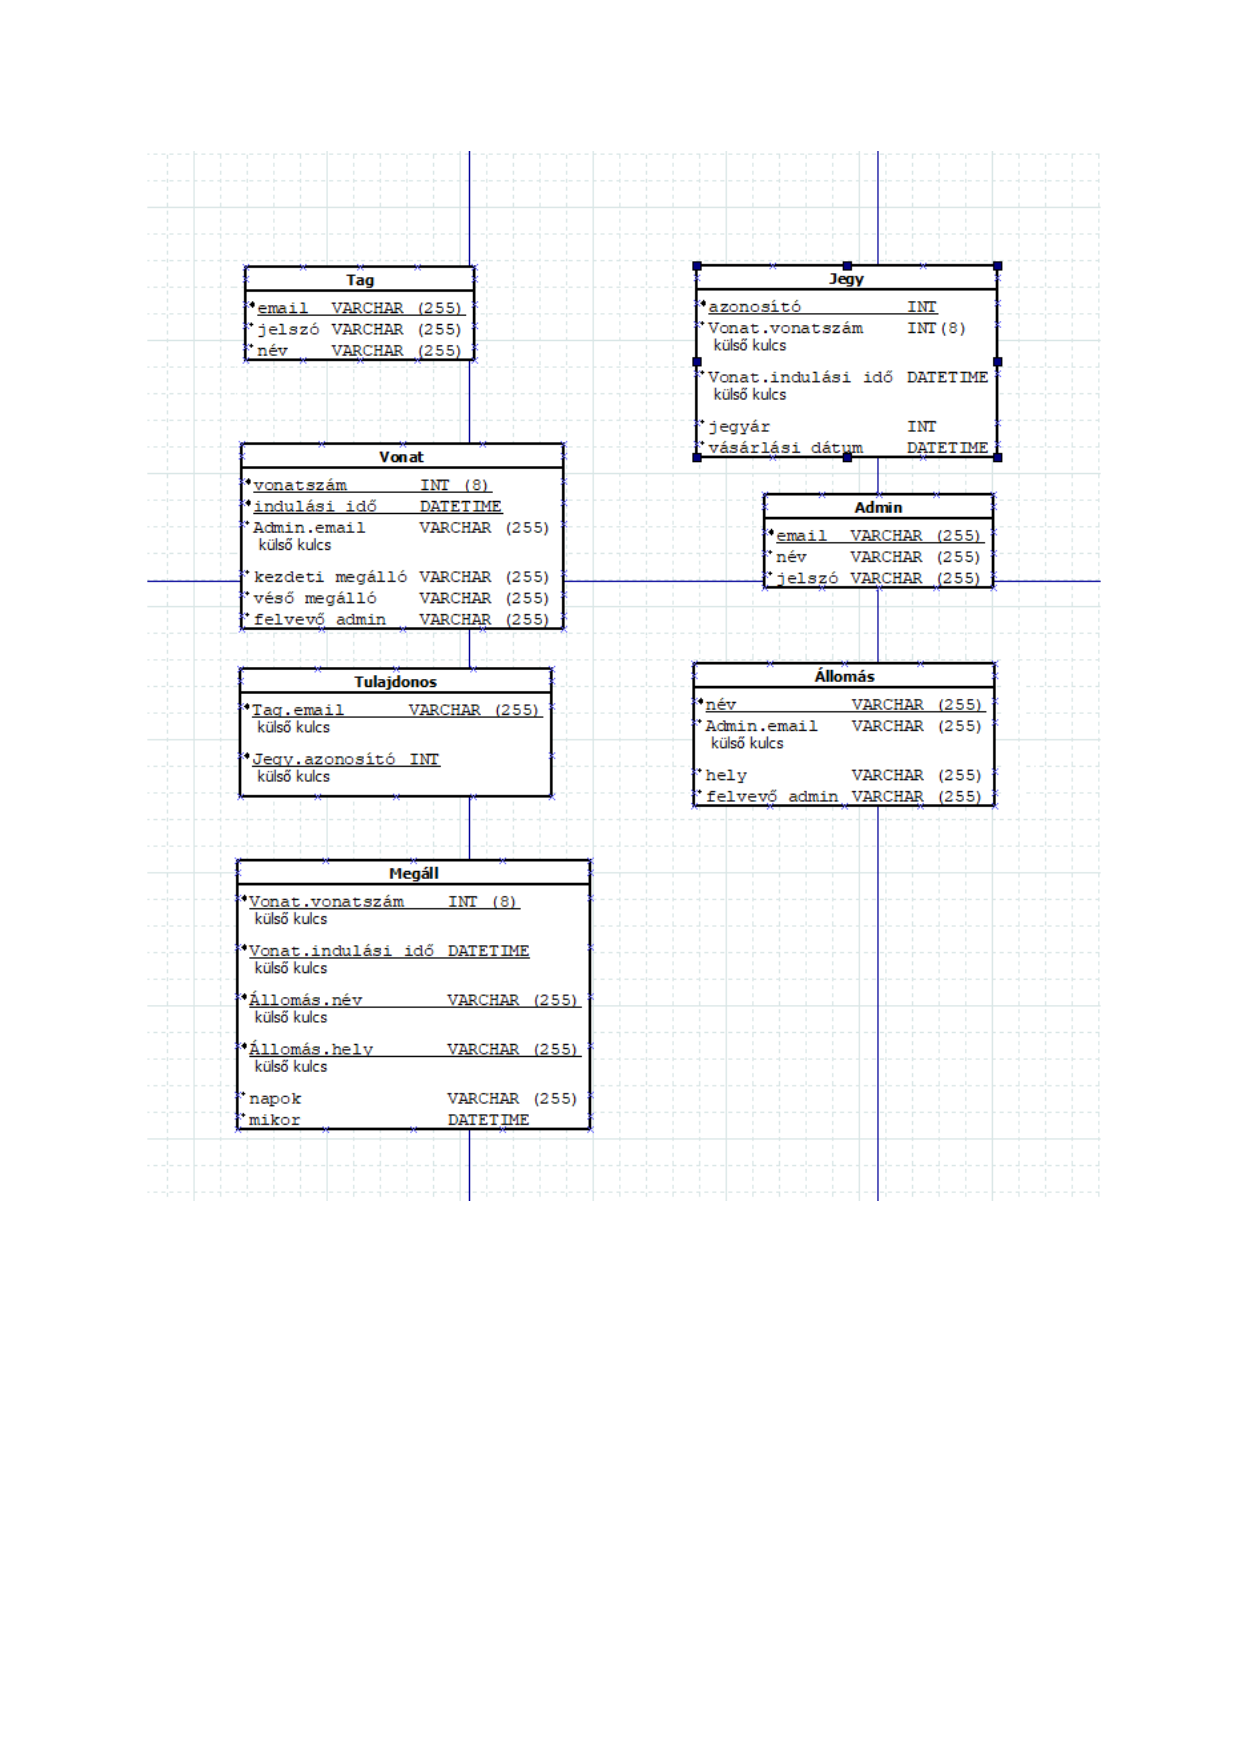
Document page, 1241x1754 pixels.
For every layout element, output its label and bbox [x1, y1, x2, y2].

picture [147, 151, 1101, 1201]
